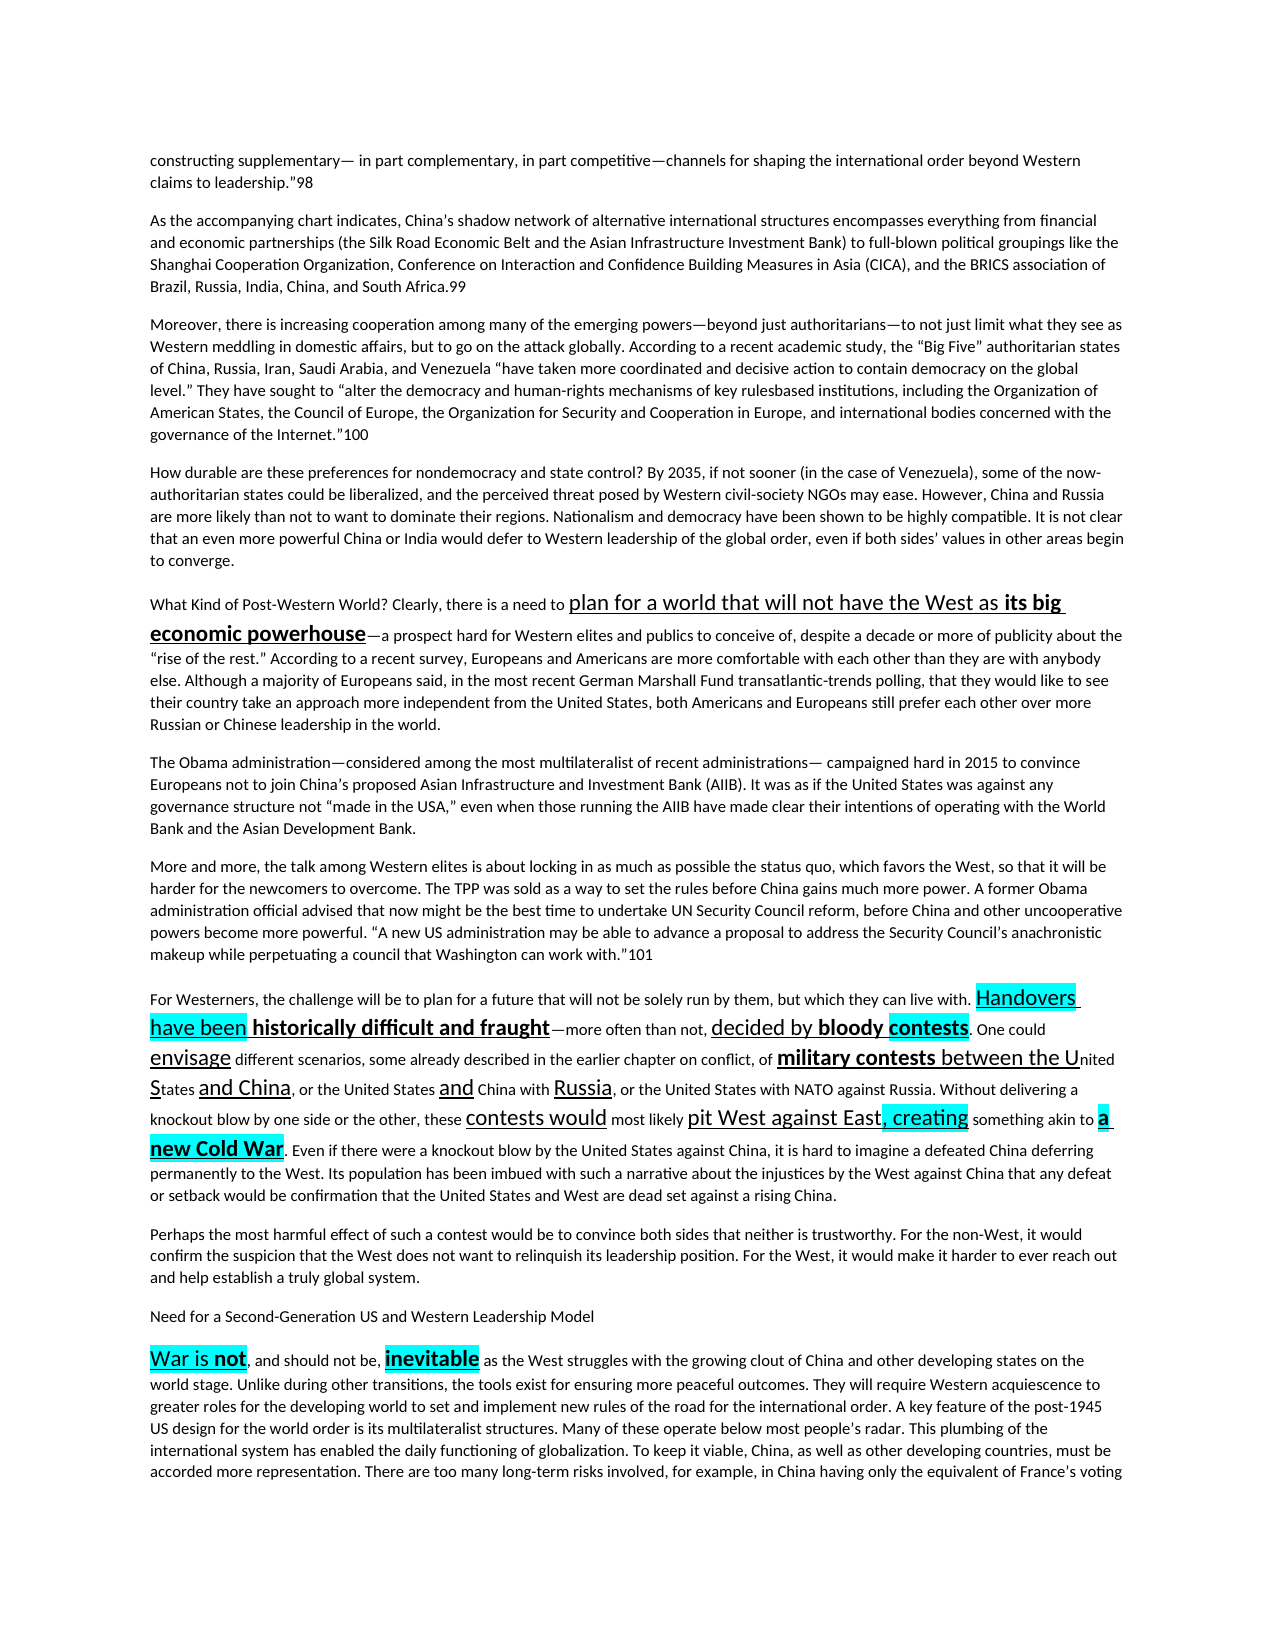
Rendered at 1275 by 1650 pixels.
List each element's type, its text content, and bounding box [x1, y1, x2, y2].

text More and more, the talk among Western elites is about locking in as much as possible the status quo, which favors the West, so that it will be harder for the newcomers to overcome. The TPP was sold as a way to set the rules before China gains much more power. A former Obama administration official advised that now might be the best time to undertake UN Security Council reform, before China and other uncooperative powers become more powerful. “A new US administration may be able to advance a proposal to address the Security Council’s anachronistic makeup while perpetuating a council that Washington can work with.”101 [150, 857, 1125, 964]
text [150, 150, 1125, 192]
text Perhaps the most harmful effect of such a contest would be to convince both sides that neither is trustworthy. For the non-West, it would confirm the suspicion that the West does not want to relinquish its leadership position. For the West, it would make it harder to ever reach out and help establish a truly global system. [150, 1224, 1125, 1288]
text The Obama administration—considered among the most multilateralist of recent administrations— campaigned hard in 2015 to convince Europeans not to join China’s proposed Asian Infrastructure and Investment Bank (AIIB). It was as if the United States was against any governance structure not “made in the USA,” even when those running the AIIB have made clear their intentions of operating with the World Bank and the Asian Development Bank. [150, 752, 1125, 838]
text What Kind of Post-Western World? Clearly, there is a need to plan for a world that will not have the West as its big economic powerhouse—a prospect hard for Western elites and publics to conceive of, despite a decade or more of publicity about the “rise of the rest.” According to a recent survey, Europeans and Americans are more comfortable with each other than they are with anybody else. Although a majority of Europeans said, in the most recent German Marshall Fund transatlantic-trends polling, that they would like to see their country take an approach more independent from the United States, both Americans and Europeans still prefer each other over more Russian or Chinese leadership in the world. [150, 588, 1125, 734]
text For Westerners, the challenge will be to plan for a future that will not be solely run by them, but which they can live with. Handovers have been historically difficult and fraught—more often than not, decided by bloody contests. One could envisage different scenarios, some already described in the earlier chapter on conflict, of military contests between the United States and China, or the United States and China with Russia, or the United States with NATO against Russia. Without delivering a knockout blow by one side or the other, these contests would most likely pit West against East, creating something akin to a new Cold War. Even if there were a knockout blow by the United States against China, it is hard to imagine a defeated China deferring permanently to the West. Its population has been imbued with such a narrative about the injustices by the West against China that any defeat or setback would be confirmation that the United States and West are dead set against a rising China. [150, 983, 1125, 1206]
text Moreover, there is increasing cooperation among many of the emerging powers—beyond just authoritarians—to not just limit what they see as Western meddling in domestic affairs, but to go on the attack globally. According to a recent academic study, the “Big Five” authoritarian states of China, Russia, Iran, Saudi Arabia, and Venezuela “have taken more coordinated and decisive action to contain democracy on the global level.” They have sought to “alter the democracy and human-rights mechanisms of key rulesbased institutions, including the Organization of American States, the Council of Europe, the Organization for Security and Cooperation in Europe, and international bodies concerned with the governance of the Internet.”100 [150, 314, 1125, 444]
text How durable are these preferences for nondemocracy and state control? By 2035, if not sooner (in the case of Venezuela), some of the now-authoritarian states could be liberalized, and the perceived threat posed by Western civil-society NGOs may ease. However, China and Russia are more likely than not to want to dominate their regions. Nationalism and democracy have been shown to be highly compatible. It is not clear that an even more powerful China or India would defer to Western leadership of the global order, even if both sides’ values in other areas begin to converge. [150, 462, 1125, 570]
text Need for a Second-Generation US and Western Leadership Model [150, 1306, 1125, 1326]
text As the accompanying chart indicates, China’s shadow network of alternative international structures encompasses everything from financial and economic partnerships (the Silk Road Economic Belt and the Asian Infrastructure Investment Bank) to full-blown political groupings like the Shanghai Cooperation Organization, Conference on Interaction and Confidence Building Measures in Asia (CICA), and the BRICS association of Brazil, Russia, India, China, and South Africa.99 [150, 210, 1125, 296]
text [150, 1344, 1125, 1482]
